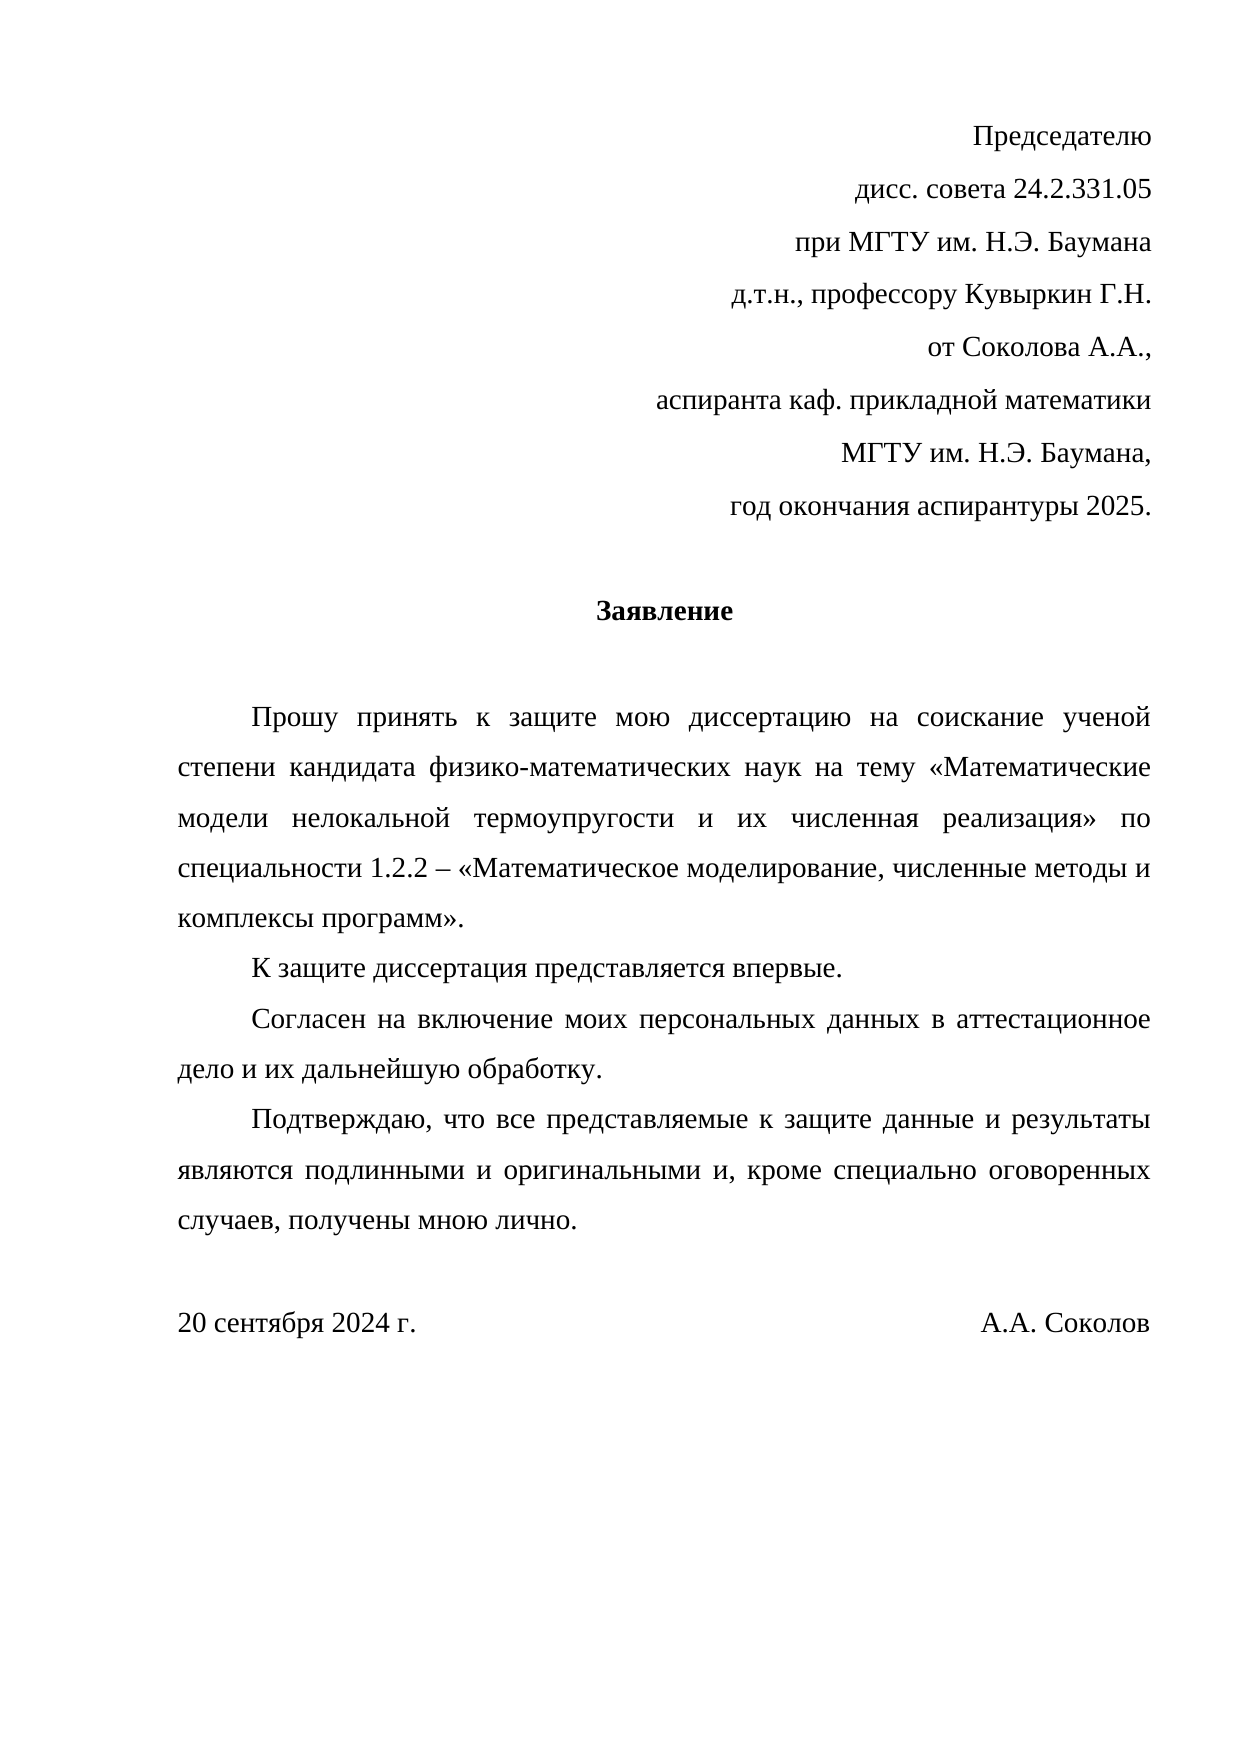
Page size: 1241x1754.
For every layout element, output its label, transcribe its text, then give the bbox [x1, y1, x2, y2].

text Председателю [177, 118, 1152, 152]
text К защите диссертация представляется впервые. [177, 951, 1152, 984]
text д.т.н., профессору Кувыркин Г.Н. [177, 277, 1152, 310]
text Заявление [177, 593, 1152, 627]
text Подтверждаю, что все представляемые к защите данные и результаты являются подлинными и оригинальными и, кроме специально оговоренных случаев, получены мною лично. [177, 1102, 1152, 1236]
text 20 сентября 2024 г. А.А. Соколов [177, 1305, 1152, 1339]
text Согласен на включение моих персональных данных в аттестационное дело и их дальнейшую обработку. [177, 1001, 1152, 1085]
text год окончания аспирантуры 2025. [177, 488, 1152, 521]
text МГТУ им. Н.Э. Баумана, [177, 435, 1152, 468]
text аспиранта каф. прикладной математики [177, 382, 1152, 416]
text Прошу принять к защите мою диссертацию на соискание ученой степени кандидата физико-математических наук на тему «Математические модели нелокальной термоупругости и их численная реализация» по специальности 1.2.2 – «Математическое моделирование, численные методы и комплексы программ». [177, 699, 1152, 934]
text при МГТУ им. Н.Э. Баумана [177, 224, 1152, 257]
text от Соколова А.А., [177, 329, 1152, 363]
text дисс. совета 24.2.331.05 [177, 171, 1152, 204]
